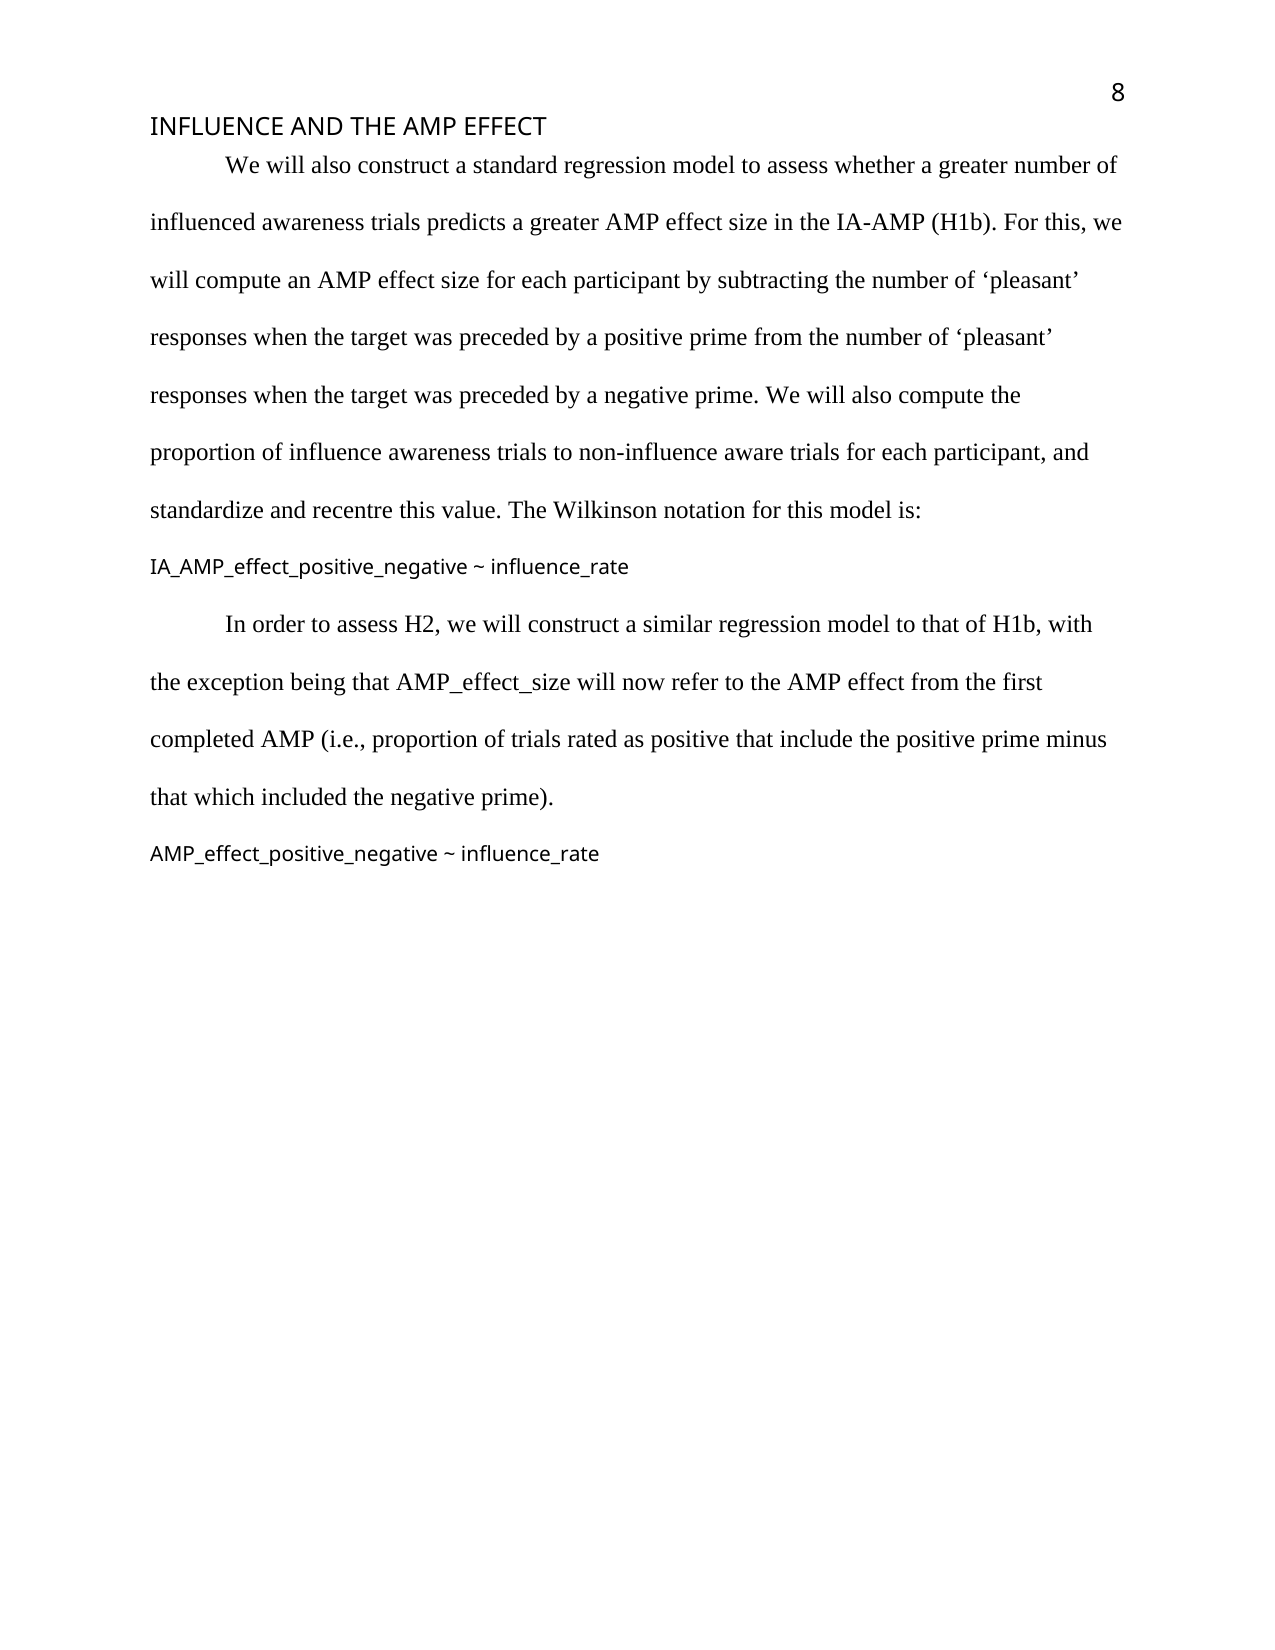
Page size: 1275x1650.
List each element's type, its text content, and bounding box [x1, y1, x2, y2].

text IA_AMP_effect_positive_negative ~ influence_rate [150, 552, 1125, 581]
text We will also construct a standard regression model to assess whether a greater number of influenced awareness trials predicts a greater AMP effect size in the IA-AMP (H1b). For this, we will compute an AMP effect size for each participant by subtracting the number of ‘pleasant’ responses when the target was preceded by a positive prime from the number of ‘pleasant’ responses when the target was preceded by a negative prime. We will also compute the proportion of influence awareness trials to non-influence aware trials for each participant, and standardize and recentre this value. The Wilkinson notation for this model is: [150, 150, 1125, 524]
text AMP_effect_positive_negative ~ influence_rate [150, 839, 1125, 868]
text In order to assess H2, we will construct a similar regression model to that of H1b, with the exception being that AMP_effect_size will now refer to the AMP effect from the first completed AMP (i.e., proportion of trials rated as positive that include the positive prime minus that which included the negative prime). [150, 609, 1125, 811]
